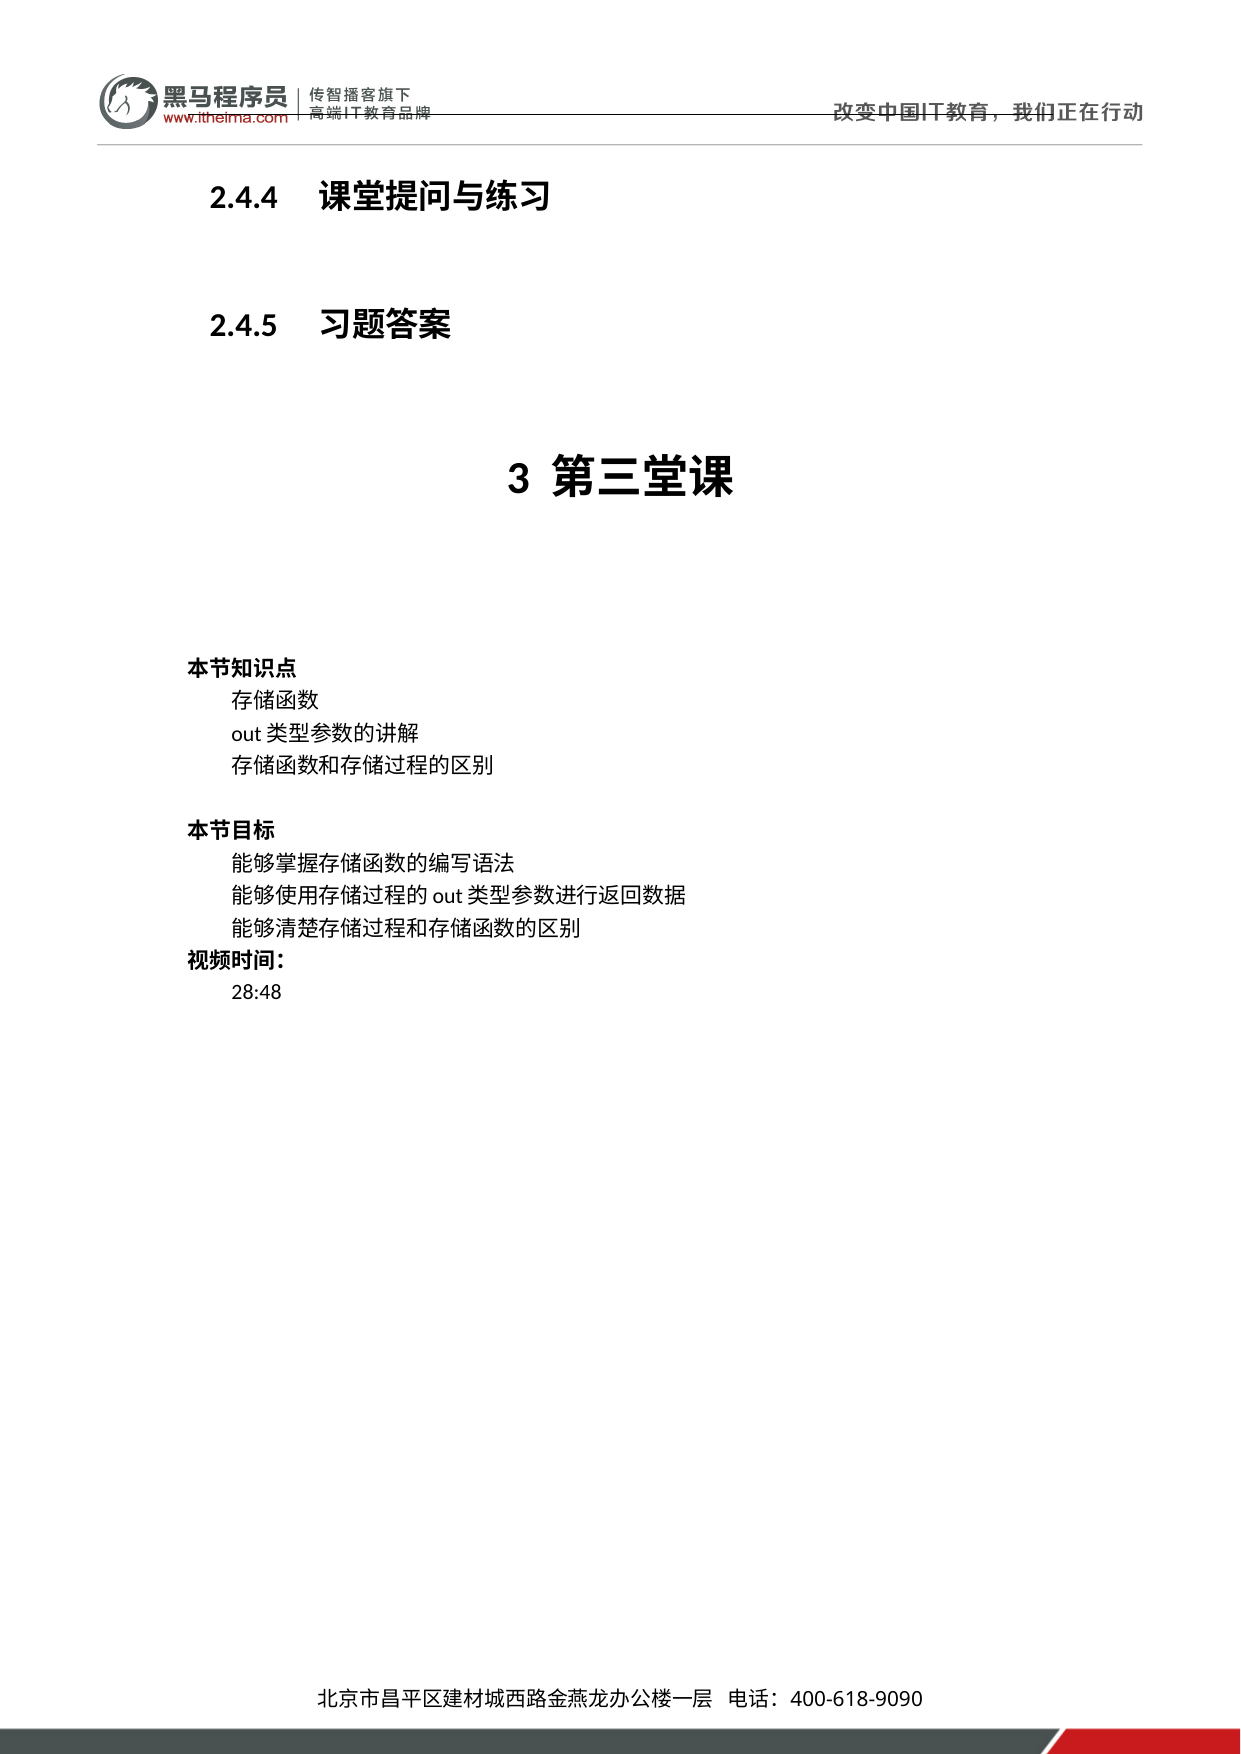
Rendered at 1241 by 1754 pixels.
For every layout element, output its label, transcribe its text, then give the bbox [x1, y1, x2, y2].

subtitle 课堂提问与练习 [209, 162, 1031, 227]
text 本节目标 [187, 813, 1053, 845]
text 能够掌握存储函数的编写语法 [187, 845, 1053, 878]
text 本节知识点 [187, 650, 1053, 683]
subtitle 第三堂课 [187, 425, 1053, 522]
picture [0, 3, 1241, 153]
subtitle 习题答案 [209, 289, 1031, 354]
text 能够使用存储过程的out类型参数进行返回数据 [187, 878, 1053, 910]
text out类型参数的讲解 [231, 715, 1053, 748]
text 视频时间： [187, 943, 1053, 975]
text 28:48 [187, 975, 1053, 1008]
text 能够清楚存储过程和存储函数的区别 [187, 910, 1053, 943]
text 存储函数和存储过程的区别 [231, 748, 1053, 780]
picture [0, 1669, 1241, 1754]
text 存储函数 [187, 683, 1053, 715]
